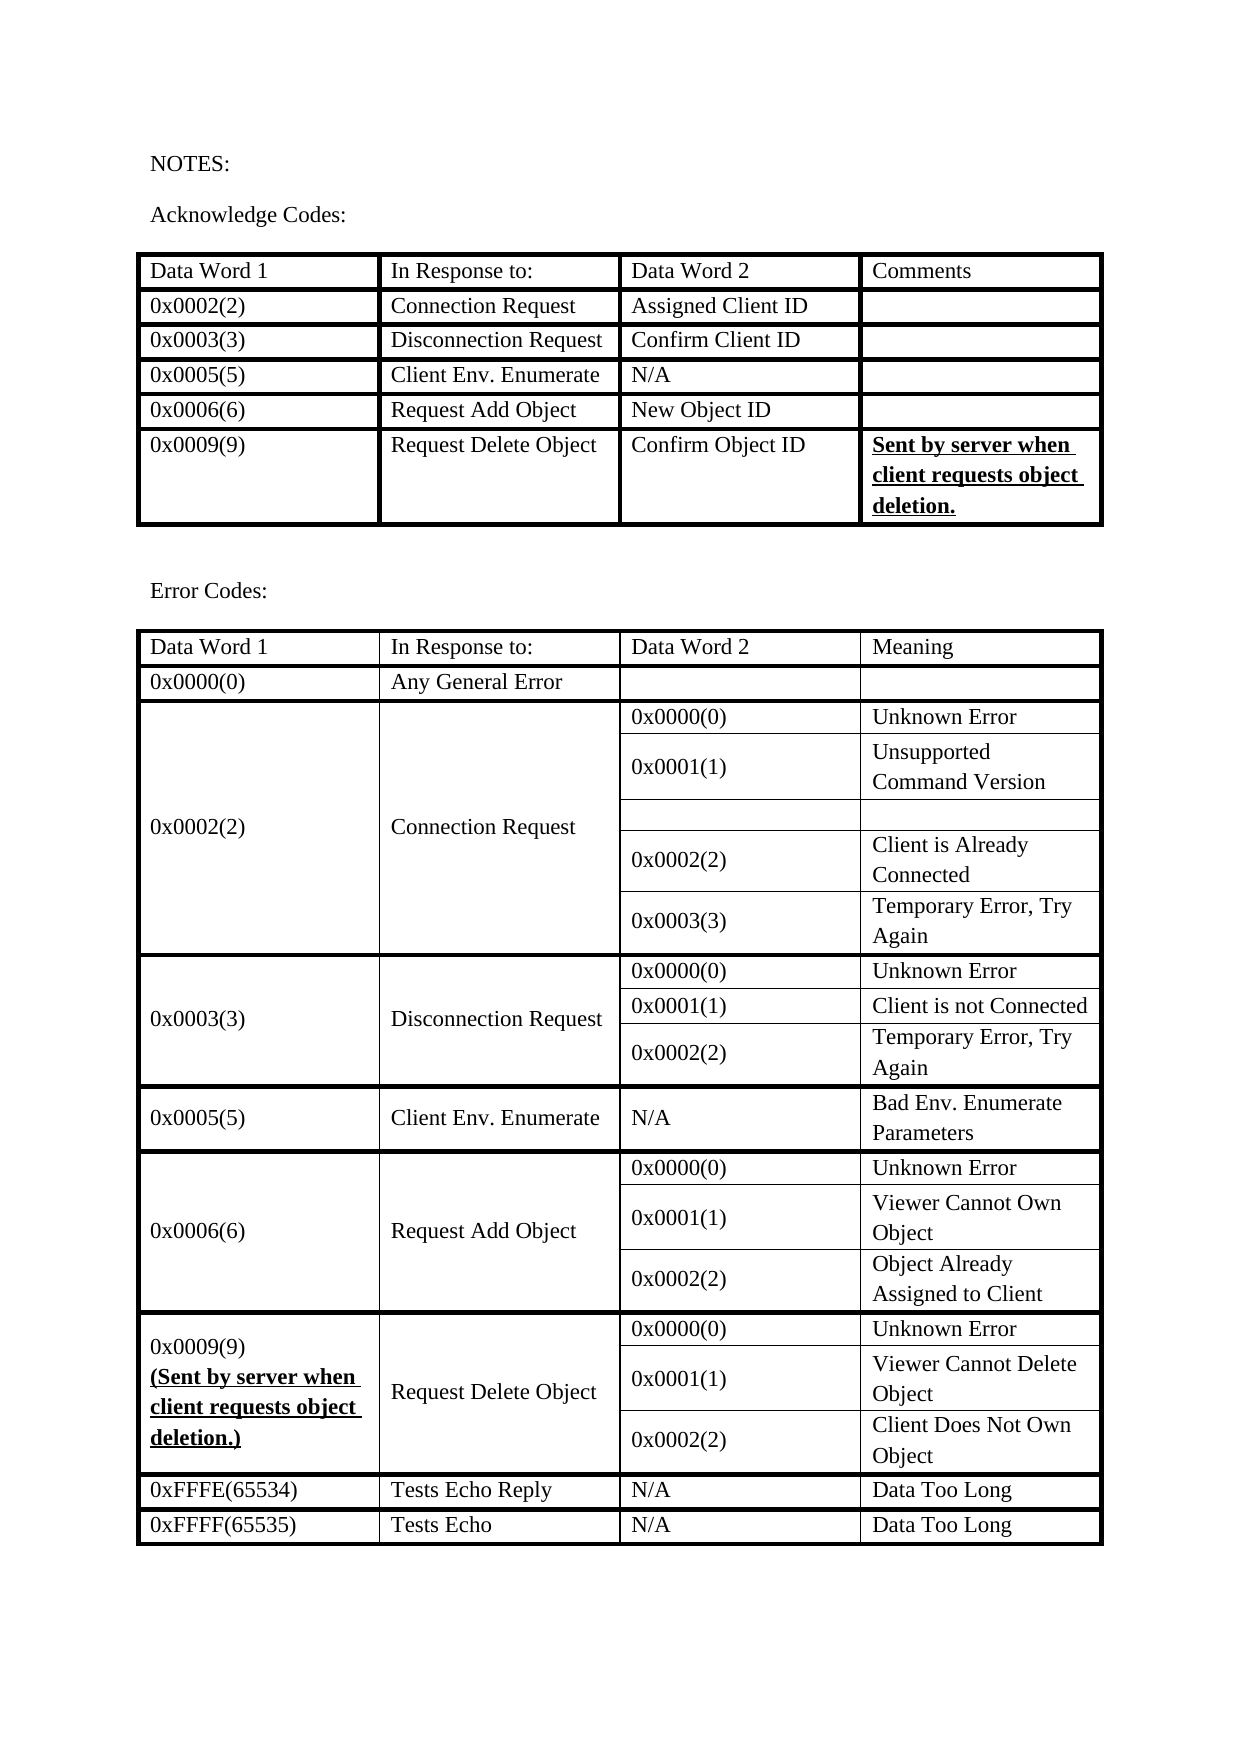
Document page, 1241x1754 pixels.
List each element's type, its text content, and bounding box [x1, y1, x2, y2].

table_header Data Word 1 [141, 633, 379, 663]
table_cell Data Too Long [861, 1477, 1099, 1507]
table_cell 0x0000(0) [621, 957, 860, 987]
table_cell Confirm Client ID [622, 327, 858, 357]
table_cell Request Delete Object [382, 431, 618, 522]
table_cell [861, 668, 1099, 698]
table_cell Tests Echo [380, 1512, 619, 1542]
table_cell Unknown Error [861, 1315, 1099, 1345]
table_cell Request Add Object [382, 396, 618, 427]
table_cell 0x0005(5) [141, 362, 377, 392]
table_cell N/A [622, 362, 858, 392]
table_cell 0x0002(2) [621, 1250, 860, 1310]
table_cell 0x0002(2) [621, 831, 860, 891]
table_cell 0x0005(5) [141, 1089, 379, 1149]
table_cell Confirm Object ID [622, 431, 858, 522]
table_header Meaning [861, 633, 1099, 663]
table_cell [863, 327, 1099, 357]
table_cell Disconnection Request [382, 327, 618, 357]
table_cell 0xFFFE(65534) [141, 1477, 379, 1507]
table_header In Response to: [380, 633, 619, 663]
table_cell Disconnection Request [380, 957, 619, 1084]
table_cell [621, 800, 860, 830]
table_cell 0x0001(1) [621, 1346, 860, 1410]
table_cell [863, 292, 1099, 322]
table_cell 0x0003(3) [621, 892, 860, 953]
table_cell Connection Request [380, 703, 619, 953]
table_cell N/A [621, 1089, 860, 1149]
table_cell 0x0002(2) [621, 1411, 860, 1472]
table_cell 0x0000(0) [621, 1154, 860, 1184]
table_cell 0x0006(6) [141, 396, 377, 427]
table_cell Any General Error [380, 668, 619, 698]
text Error Codes: [150, 578, 1090, 604]
table_cell Tests Echo Reply [380, 1477, 619, 1507]
text NOTES: [150, 150, 1090, 176]
table_cell Client Env. Enumerate [382, 362, 618, 392]
table_cell 0x0009(9) (Sent by server when client requests object deletion.) [141, 1315, 379, 1472]
table_cell 0x0000(0) [621, 703, 860, 733]
table_cell 0x0003(3) [141, 327, 377, 357]
table_cell 0x0009(9) [141, 431, 377, 522]
table_cell Unknown Error [861, 703, 1099, 733]
table_header Data Word 1 [141, 257, 377, 287]
table_header Comments [863, 257, 1099, 287]
table_cell Assigned Client ID [622, 292, 858, 322]
table_cell Viewer Cannot Own Object [861, 1185, 1099, 1249]
table_cell Client is not Connected [861, 989, 1099, 1022]
table_cell Connection Request [382, 292, 618, 322]
table_cell 0x0002(2) [141, 703, 379, 953]
table_cell 0x0001(1) [621, 989, 860, 1022]
table_cell Client Env. Enumerate [380, 1089, 619, 1149]
table_cell Temporary Error, Try Again [861, 892, 1099, 953]
table_cell Unknown Error [861, 957, 1099, 987]
table_cell 0x0001(1) [621, 734, 860, 798]
table_cell 0x0003(3) [141, 957, 379, 1084]
table_cell 0x0002(2) [621, 1024, 860, 1084]
table_cell Temporary Error, Try Again [861, 1024, 1099, 1084]
table_cell Unsupported Command Version [861, 734, 1099, 798]
table_cell 0x0006(6) [141, 1154, 379, 1310]
table_header In Response to: [382, 257, 618, 287]
table_cell Viewer Cannot Delete Object [861, 1346, 1099, 1410]
table_cell Client Does Not Own Object [861, 1411, 1099, 1472]
table_cell 0x0000(0) [621, 1315, 860, 1345]
table_cell [861, 800, 1099, 830]
table_cell Client is Already Connected [861, 831, 1099, 891]
table_cell New Object ID [622, 396, 858, 427]
table_cell [621, 668, 860, 698]
table_cell N/A [621, 1477, 860, 1507]
table_cell [863, 396, 1099, 427]
table_cell Unknown Error [861, 1154, 1099, 1184]
table_cell Request Delete Object [380, 1315, 619, 1472]
table_cell [863, 362, 1099, 392]
table_cell 0xFFFF(65535) [141, 1512, 379, 1542]
table_cell Bad Env. Enumerate Parameters [861, 1089, 1099, 1149]
table_header Data Word 2 [622, 257, 858, 287]
table_cell Sent by server when client requests object deletion. [863, 431, 1099, 522]
table_cell 0x0001(1) [621, 1185, 860, 1249]
table_cell Data Too Long [861, 1512, 1099, 1542]
table_cell Object Already Assigned to Client [861, 1250, 1099, 1310]
table_cell N/A [621, 1512, 860, 1542]
table_header Data Word 2 [621, 633, 860, 663]
table_cell Request Add Object [380, 1154, 619, 1310]
table_cell 0x0000(0) [141, 668, 379, 698]
text Acknowledge Codes: [150, 201, 1090, 227]
table_cell 0x0002(2) [141, 292, 377, 322]
